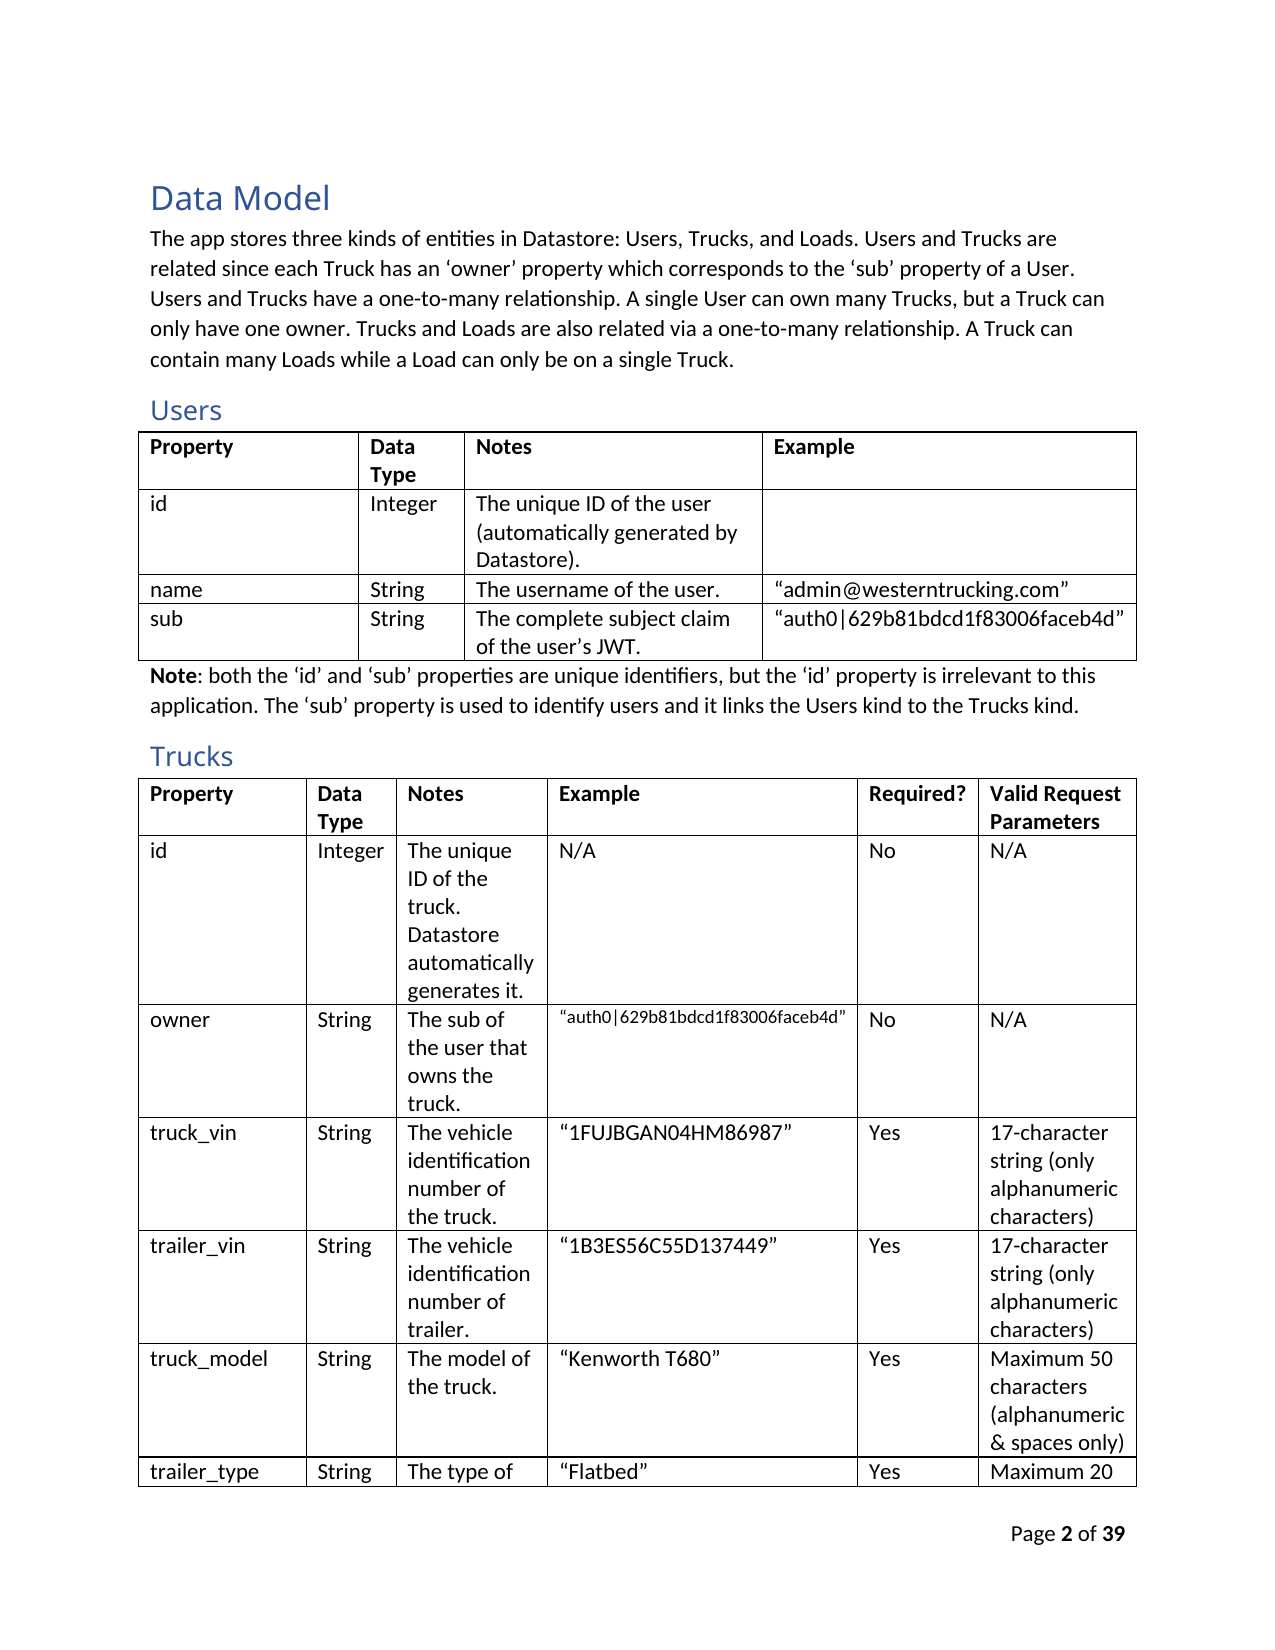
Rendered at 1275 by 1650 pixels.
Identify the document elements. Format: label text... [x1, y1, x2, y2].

table_cell “Kenworth T680” [548, 1344, 857, 1456]
table_cell “admin@westerntrucking.com” [763, 575, 1136, 603]
table_header Valid Request Parameters [979, 779, 1136, 835]
table_cell trailer_type [139, 1458, 306, 1486]
table_cell The sub of the user that owns the truck. [397, 1005, 547, 1117]
table_cell “auth0|629b81bdcd1f83006faceb4d” [548, 1005, 857, 1117]
table_cell The username of the user. [465, 575, 762, 603]
table_cell Yes [858, 1231, 978, 1343]
table_cell “auth0|629b81bdcd1f83006faceb4d” [763, 604, 1136, 660]
table_cell truck_vin [139, 1118, 306, 1230]
text Note: both the ‘id’ and ‘sub’ properties are unique identifiers, but the ‘id’ property is irrelevant to this application. The ‘sub’ property is used to identify users and it links the Users kind to the Trucks kind. [150, 661, 1125, 719]
subtitle Users [150, 392, 1125, 428]
table_cell String [307, 1458, 396, 1486]
table_cell String [307, 1344, 396, 1456]
table_cell No [858, 836, 978, 1004]
table_cell Integer [359, 490, 464, 574]
text The app stores three kinds of entities in Datastore: Users, Trucks, and Loads. Users and Trucks are related since each Truck has an ‘owner’ property which corresponds to the ‘sub’ property of a User. Users and Trucks have a one-to-many relationship. A single User can own many Trucks, but a Truck can only have one owner. Trucks and Loads are also related via a one-to-many relationship. A Truck can contain many Loads while a Load can only be on a single Truck. [150, 224, 1125, 373]
table_cell 17-character string (only alphanumeric characters) [979, 1231, 1136, 1343]
table_cell String [359, 604, 464, 660]
table_cell String [307, 1005, 396, 1117]
table_cell owner [139, 1005, 306, 1117]
table_cell String [307, 1231, 396, 1343]
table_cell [397, 1458, 547, 1486]
subtitle Trucks [150, 738, 1125, 775]
table_cell Yes [858, 1458, 978, 1486]
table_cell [979, 1458, 1136, 1486]
table_cell id [139, 836, 306, 1004]
subtitle Data Model [150, 175, 1125, 220]
table_cell N/A [548, 836, 857, 1004]
table_header Notes [397, 779, 547, 835]
table_cell The complete subject claim of the user’s JWT. [465, 604, 762, 660]
table_cell trailer_vin [139, 1231, 306, 1343]
table_cell Yes [858, 1344, 978, 1456]
table_header Example [763, 433, 1136, 488]
table_cell name [139, 575, 358, 603]
table_cell 17-character string (only alphanumeric characters) [979, 1118, 1136, 1230]
table_cell “1B3ES56C55D137449” [548, 1231, 857, 1343]
table_cell truck_model [139, 1344, 306, 1456]
table_cell Integer [307, 836, 396, 1004]
table_header Data Type [359, 433, 464, 488]
table_cell sub [139, 604, 358, 660]
table_header Required? [858, 779, 978, 835]
table_cell The unique ID of the truck. Datastore automatically generates it. [397, 836, 547, 1004]
table_header Property [139, 433, 358, 488]
table_cell id [139, 490, 358, 574]
table_cell No [858, 1005, 978, 1117]
table_cell N/A [979, 1005, 1136, 1117]
table_cell “Flatbed” [548, 1458, 857, 1486]
table_header Notes [465, 433, 762, 488]
table_cell String [307, 1118, 396, 1230]
table_header Example [548, 779, 857, 835]
table_cell Yes [858, 1118, 978, 1230]
table_cell The unique ID of the user (automatically generated by Datastore). [465, 490, 762, 574]
table_header Property [139, 779, 306, 835]
table_cell The vehicle identification number of trailer. [397, 1231, 547, 1343]
table_cell “1FUJBGAN04HM86987” [548, 1118, 857, 1230]
table_cell The vehicle identification number of the truck. [397, 1118, 547, 1230]
table_cell The model of the truck. [397, 1344, 547, 1456]
table_cell String [359, 575, 464, 603]
table_cell Maximum 50 characters (alphanumeric & spaces only) [979, 1344, 1136, 1456]
table_header Data Type [307, 779, 396, 835]
table_cell N/A [979, 836, 1136, 1004]
table_cell [763, 490, 1136, 574]
